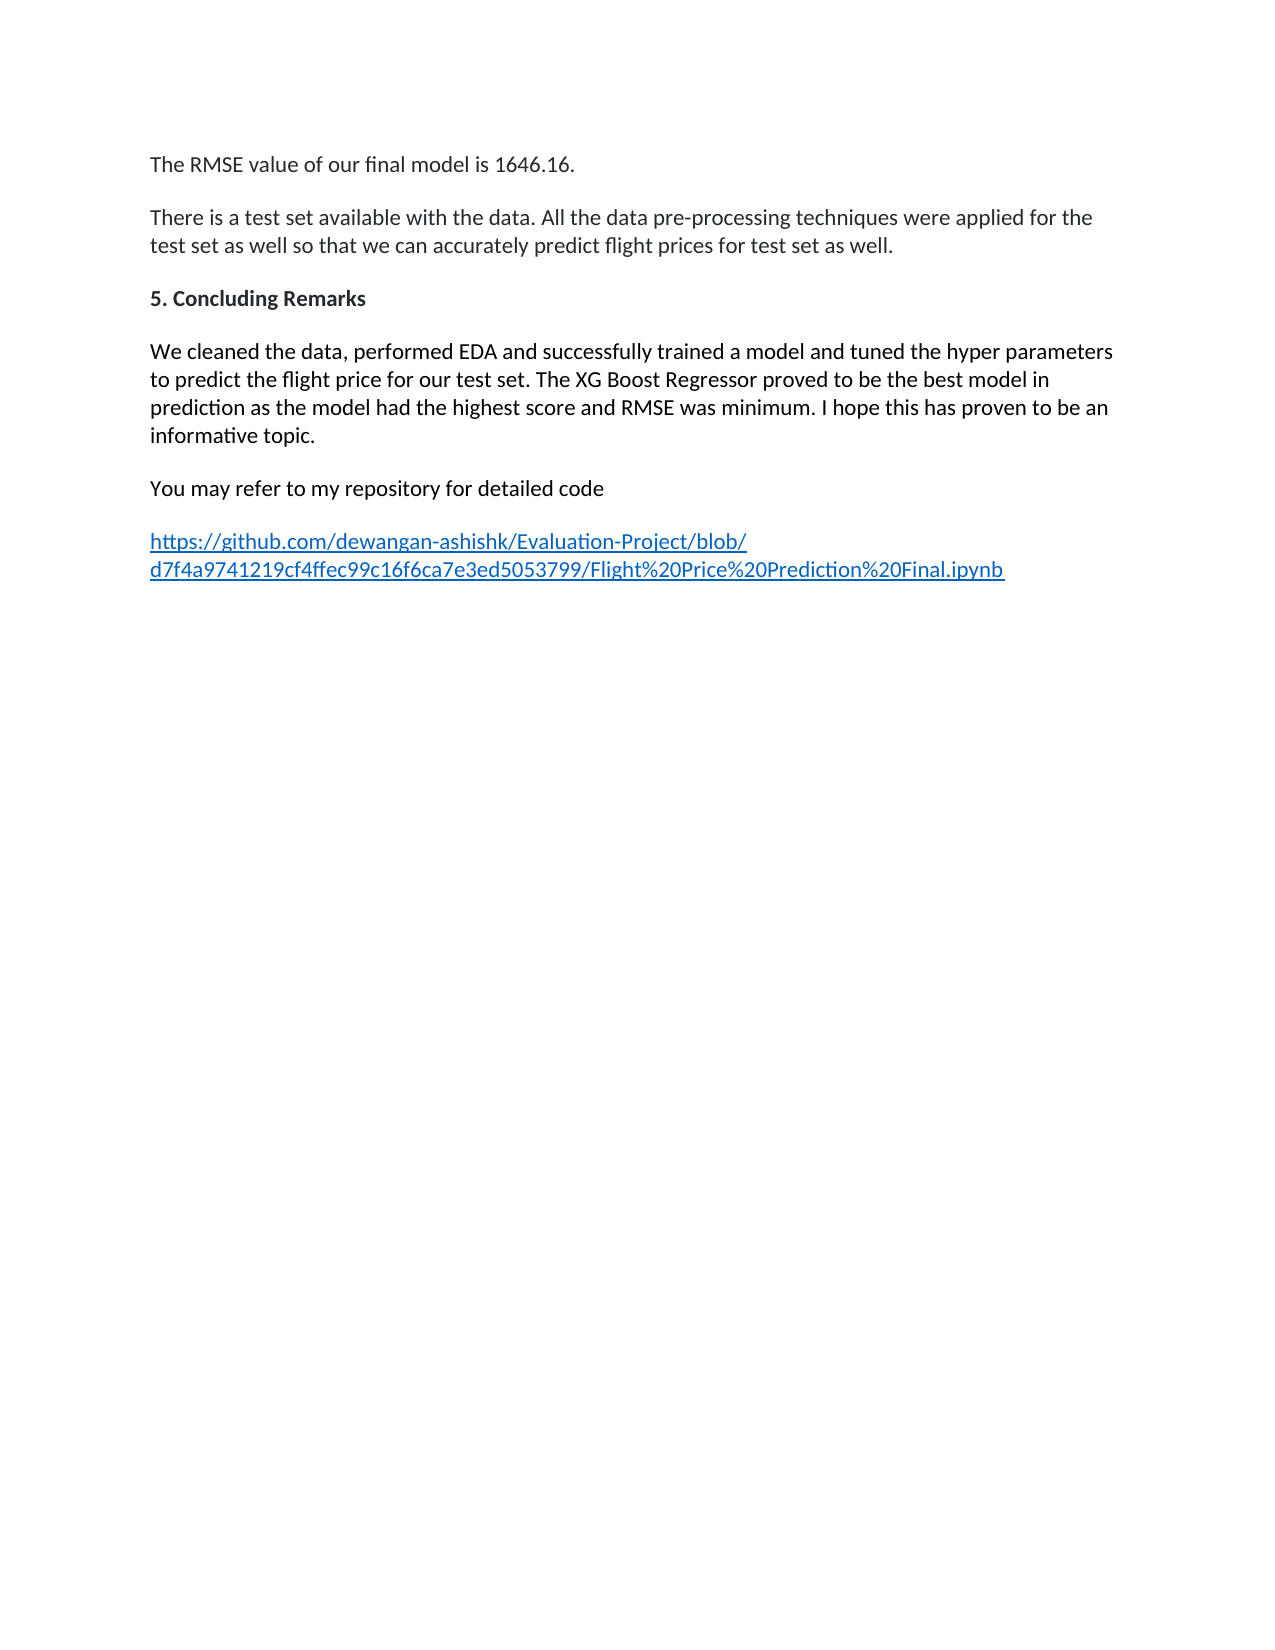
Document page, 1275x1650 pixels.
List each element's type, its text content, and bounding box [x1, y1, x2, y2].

text 5. Concluding Remarks [150, 284, 1125, 312]
text The RMSE value of our final model is 1646.16. [150, 150, 1125, 178]
text We cleaned the data, performed EDA and successfully trained a model and tuned the hyper parameters to predict the flight price for our test set. The XG Boost Regressor proved to be the best model in prediction as the model had the highest score and RMSE was minimum. I hope this has proven to be an informative topic. [150, 337, 1125, 449]
text https://github.com/dewangan-ashishk/Evaluation-Project/blob/d7f4a9741219cf4ffec99c16f6ca7e3ed5053799/Flight%20Price%20Prediction%20Final.ipynb [150, 527, 1125, 583]
text There is a test set available with the data. All the data pre-processing techniques were applied for the test set as well so that we can accurately predict flight prices for test set as well. [150, 203, 1125, 259]
text You may refer to my repository for detailed code [150, 474, 1125, 502]
